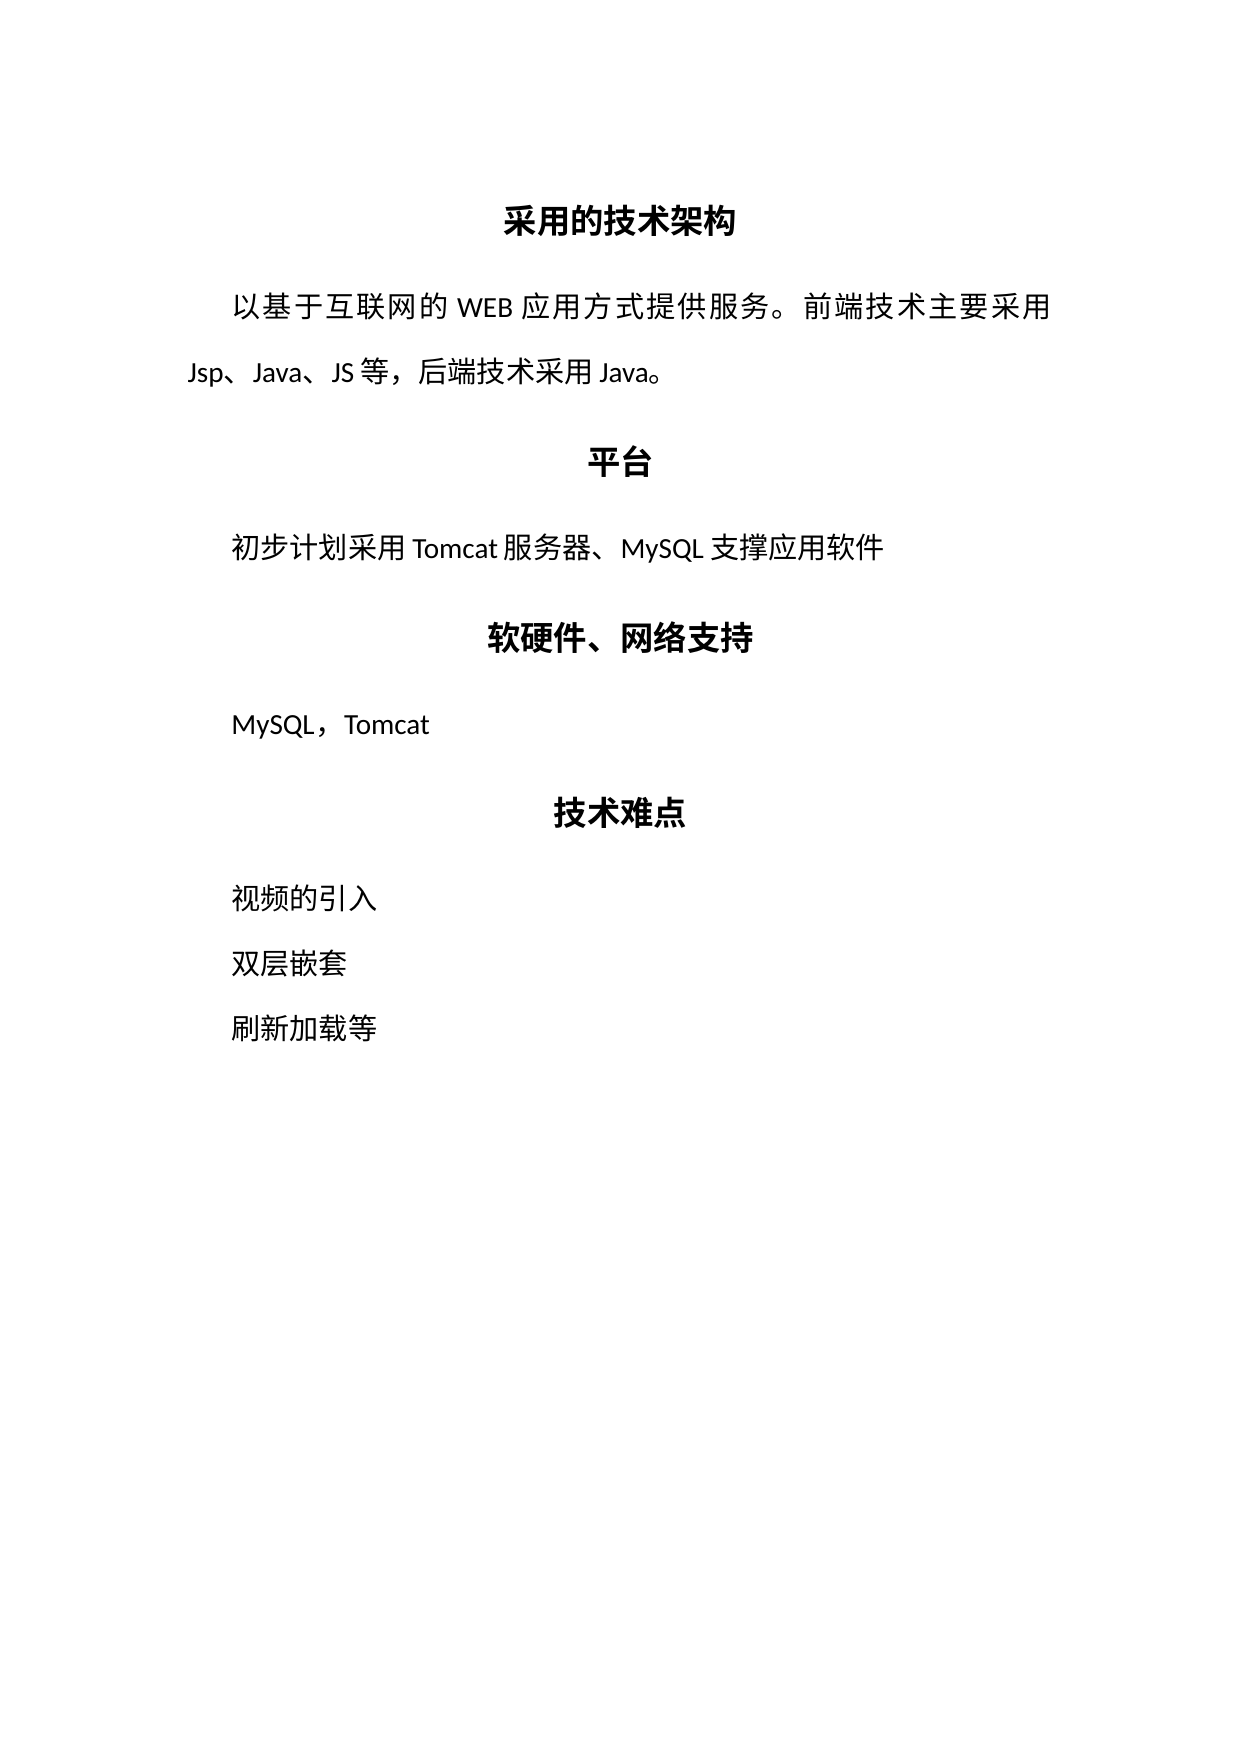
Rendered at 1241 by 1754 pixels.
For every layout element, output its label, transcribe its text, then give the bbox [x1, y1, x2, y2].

subtitle 软硬件、网络支持 [187, 603, 1053, 668]
text 初步计划采用Tomcat服务器、MySQL支撑应用软件 [187, 513, 1053, 578]
subtitle 技术难点 [187, 779, 1053, 844]
text 刷新加载等 [187, 994, 1053, 1059]
subtitle 采用的技术架构 [187, 187, 1053, 252]
text MySQL，Tomcat [187, 689, 1053, 754]
text 以基于互联网的WEB应用方式提供服务。前端技术主要采用Jsp、Java、JS等，后端技术采用Java。 [187, 273, 1053, 403]
text 双层嵌套 [187, 929, 1053, 994]
subtitle 平台 [187, 428, 1053, 493]
text 视频的引入 [187, 864, 1053, 929]
